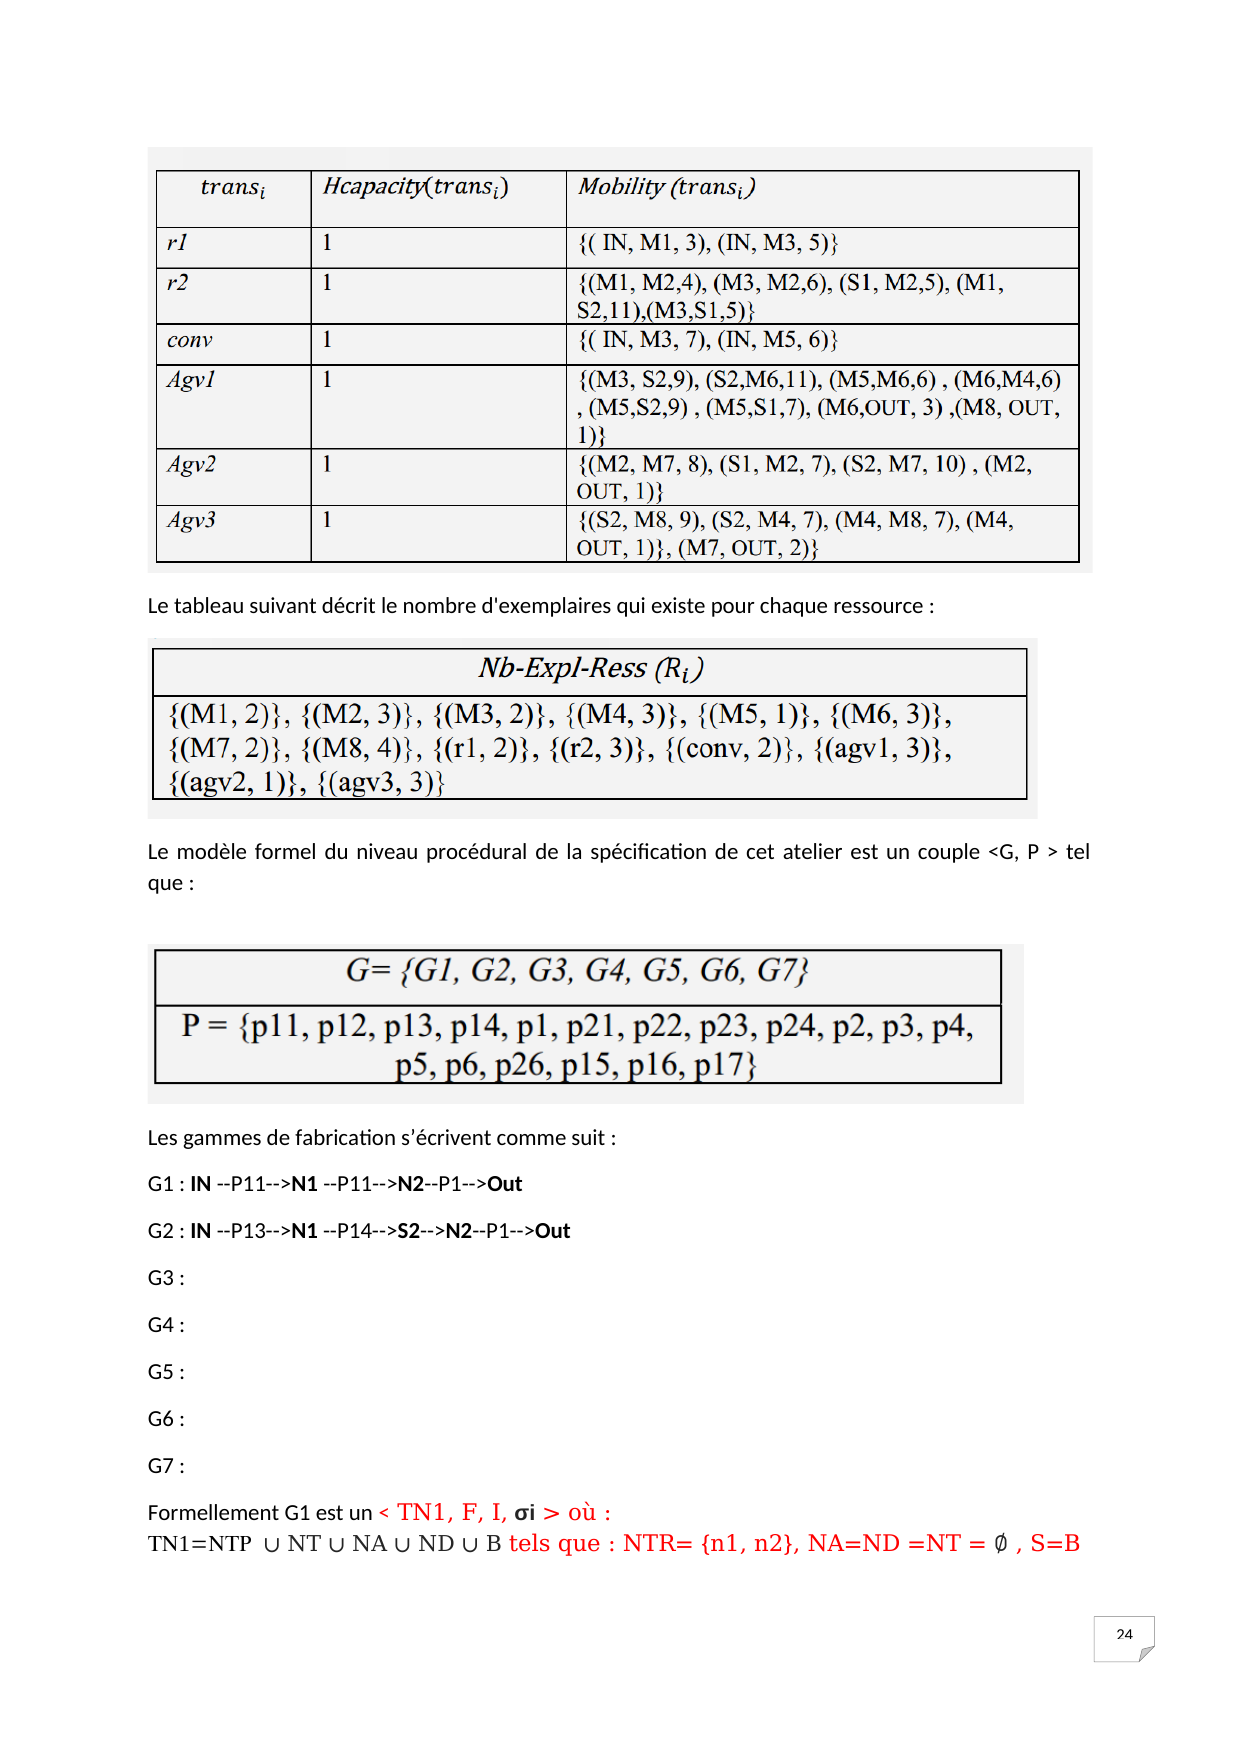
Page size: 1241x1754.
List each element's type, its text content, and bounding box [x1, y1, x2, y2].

text Le tableau suivant décrit le nombre d'exemplaires qui existe pour chaque ressource : [148, 591, 1093, 619]
picture [147, 147, 1093, 573]
text G6 : [148, 1404, 1093, 1432]
text G7 : [148, 1451, 1093, 1479]
picture [147, 638, 1038, 819]
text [148, 1498, 1093, 1586]
picture [147, 944, 1024, 1104]
text G3 : [148, 1263, 1093, 1291]
text G1 : IN --P11-->N1 --P11-->N2--P1-->Out [148, 1169, 1093, 1197]
text G2 : IN --P13-->N1 --P14-->S2-->N2--P1-->Out [148, 1216, 1093, 1244]
text Le modèle formel du niveau procédural de la spécification de cet atelier est un couple <G, P > tel que : [148, 837, 1093, 896]
text G5 : [148, 1357, 1093, 1385]
text G4 : [148, 1310, 1093, 1338]
text Les gammes de fabrication s’écrivent comme suit : [148, 1123, 1093, 1151]
